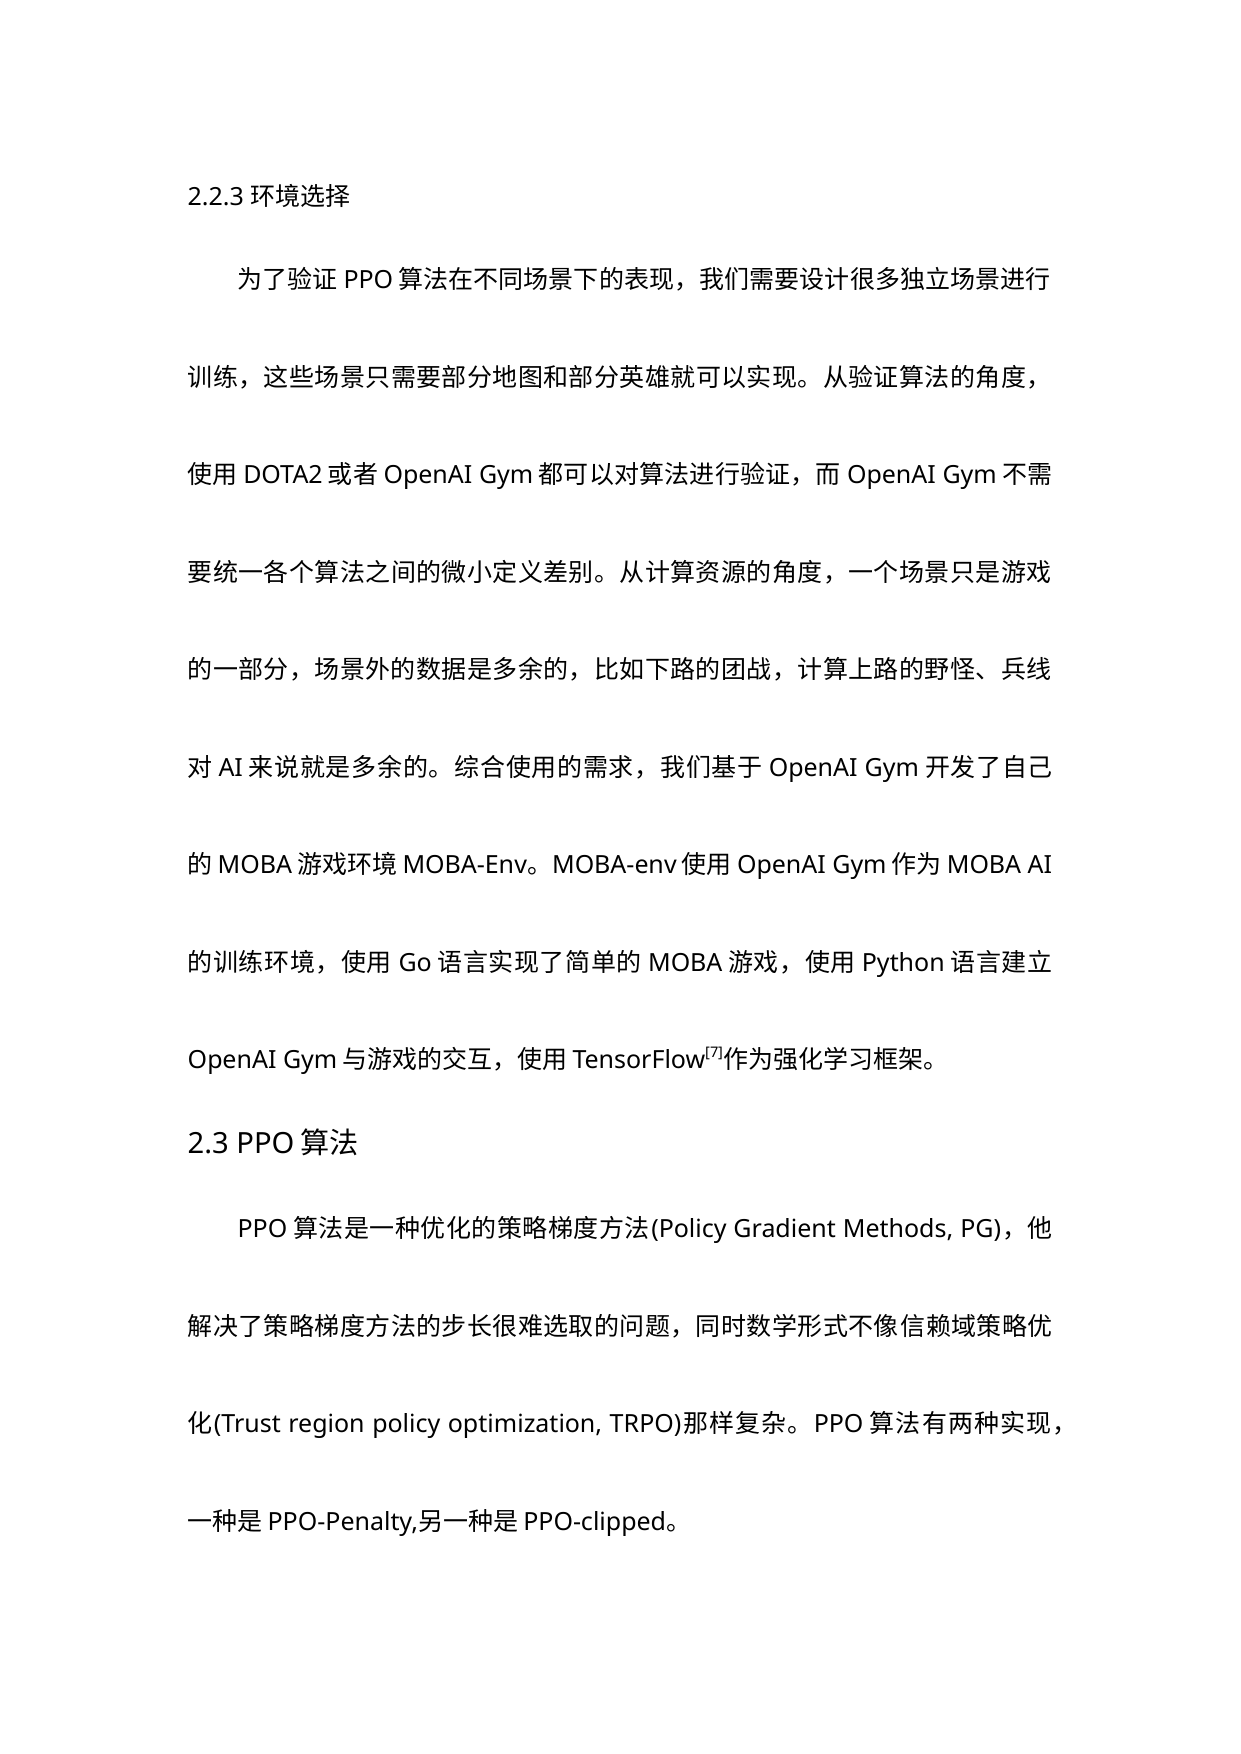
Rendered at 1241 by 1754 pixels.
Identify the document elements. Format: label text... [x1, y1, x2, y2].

text 2.2.3 环境选择 [187, 162, 1053, 227]
text PPO算法是一种优化的策略梯度方法(Policy Gradient Methods, PG)，他解决了策略梯度方法的步长很难选取的问题，同时数学形式不像信赖域策略优化(Trust region policy optimization, TRPO)那样复杂。PPO算法有两种实现，一种是PPO-Penalty,另一种是PPO-clipped。 [187, 1194, 1053, 1552]
text 2.3 PPO算法 [187, 1108, 1053, 1173]
text 为了验证PPO算法在不同场景下的表现，我们需要设计很多独立场景进行训练，这些场景只需要部分地图和部分英雄就可以实现。从验证算法的角度，使用DOTA2或者OpenAI Gym都可以对算法进行验证，而OpenAI Gym不需要统一各个算法之间的微小定义差别。从计算资源的角度，一个场景只是游戏的一部分，场景外的数据是多余的，比如下路的团战，计算上路的野怪、兵线对AI来说就是多余的。综合使用的需求，我们基于OpenAI Gym开发了自己的MOBA游戏环境MOBA-Env。MOBA-env使用OpenAI Gym作为MOBA AI的训练环境，使用Go语言实现了简单的MOBA游戏，使用Python语言建立OpenAI Gym与游戏的交互，使用TensorFlow[7]作为强化学习框架。 [187, 245, 1053, 1090]
